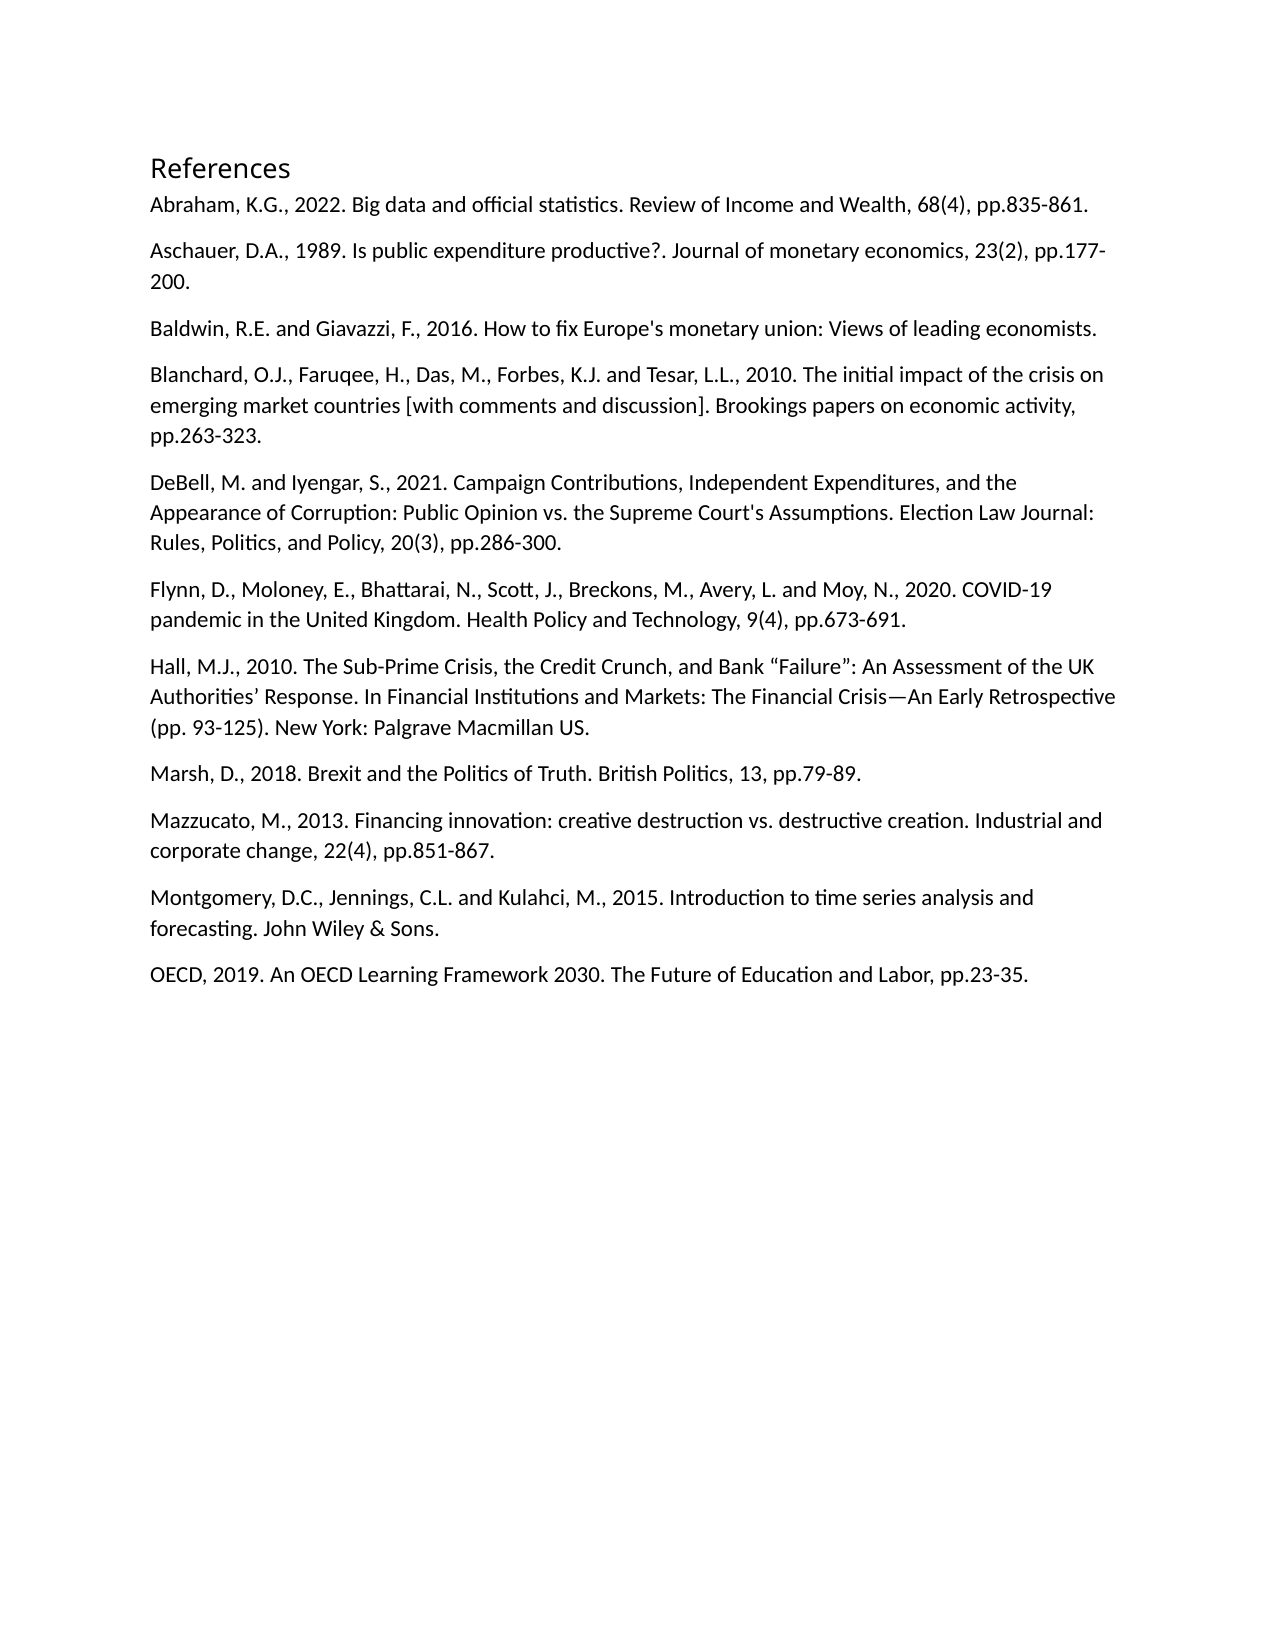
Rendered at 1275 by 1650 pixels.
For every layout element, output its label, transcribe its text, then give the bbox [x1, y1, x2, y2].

subtitle References [150, 150, 1125, 187]
text Aschauer, D.A., 1989. Is public expenditure productive?. Journal of monetary economics, 23(2), pp.177-200. [150, 237, 1125, 295]
text DeBell, M. and Iyengar, S., 2021. Campaign Contributions, Independent Expenditures, and the Appearance of Corruption: Public Opinion vs. the Supreme Court's Assumptions. Election Law Journal: Rules, Politics, and Policy, 20(3), pp.286-300. [150, 468, 1125, 556]
text Mazzucato, M., 2013. Financing innovation: creative destruction vs. destructive creation. Industrial and corporate change, 22(4), pp.851-867. [150, 806, 1125, 865]
text Abraham, K.G., 2022. Big data and official statistics. Review of Income and Wealth, 68(4), pp.835-861. [150, 190, 1125, 218]
text Baldwin, R.E. and Giavazzi, F., 2016. How to fix Europe's monetary union: Views of leading economists. [150, 314, 1125, 342]
text Blanchard, O.J., Faruqee, H., Das, M., Forbes, K.J. and Tesar, L.L., 2010. The initial impact of the crisis on emerging market countries [with comments and discussion]. Brookings papers on economic activity, pp.263-323. [150, 361, 1125, 449]
text Flynn, D., Moloney, E., Bhattarai, N., Scott, J., Breckons, M., Avery, L. and Moy, N., 2020. COVID-19 pandemic in the United Kingdom. Health Policy and Technology, 9(4), pp.673-691. [150, 575, 1125, 633]
text Marsh, D., 2018. Brexit and the Politics of Truth. British Politics, 13, pp.79-89. [150, 759, 1125, 788]
text Hall, M.J., 2010. The Sub-Prime Crisis, the Credit Crunch, and Bank “Failure”: An Assessment of the UK Authorities’ Response. In Financial Institutions and Markets: The Financial Crisis—An Early Retrospective (pp. 93-125). New York: Palgrave Macmillan US. [150, 652, 1125, 741]
text Montgomery, D.C., Jennings, C.L. and Kulahci, M., 2015. Introduction to time series analysis and forecasting. John Wiley & Sons. [150, 883, 1125, 942]
text OECD, 2019. An OECD Learning Framework 2030. The Future of Education and Labor, pp.23-35. [150, 961, 1125, 989]
